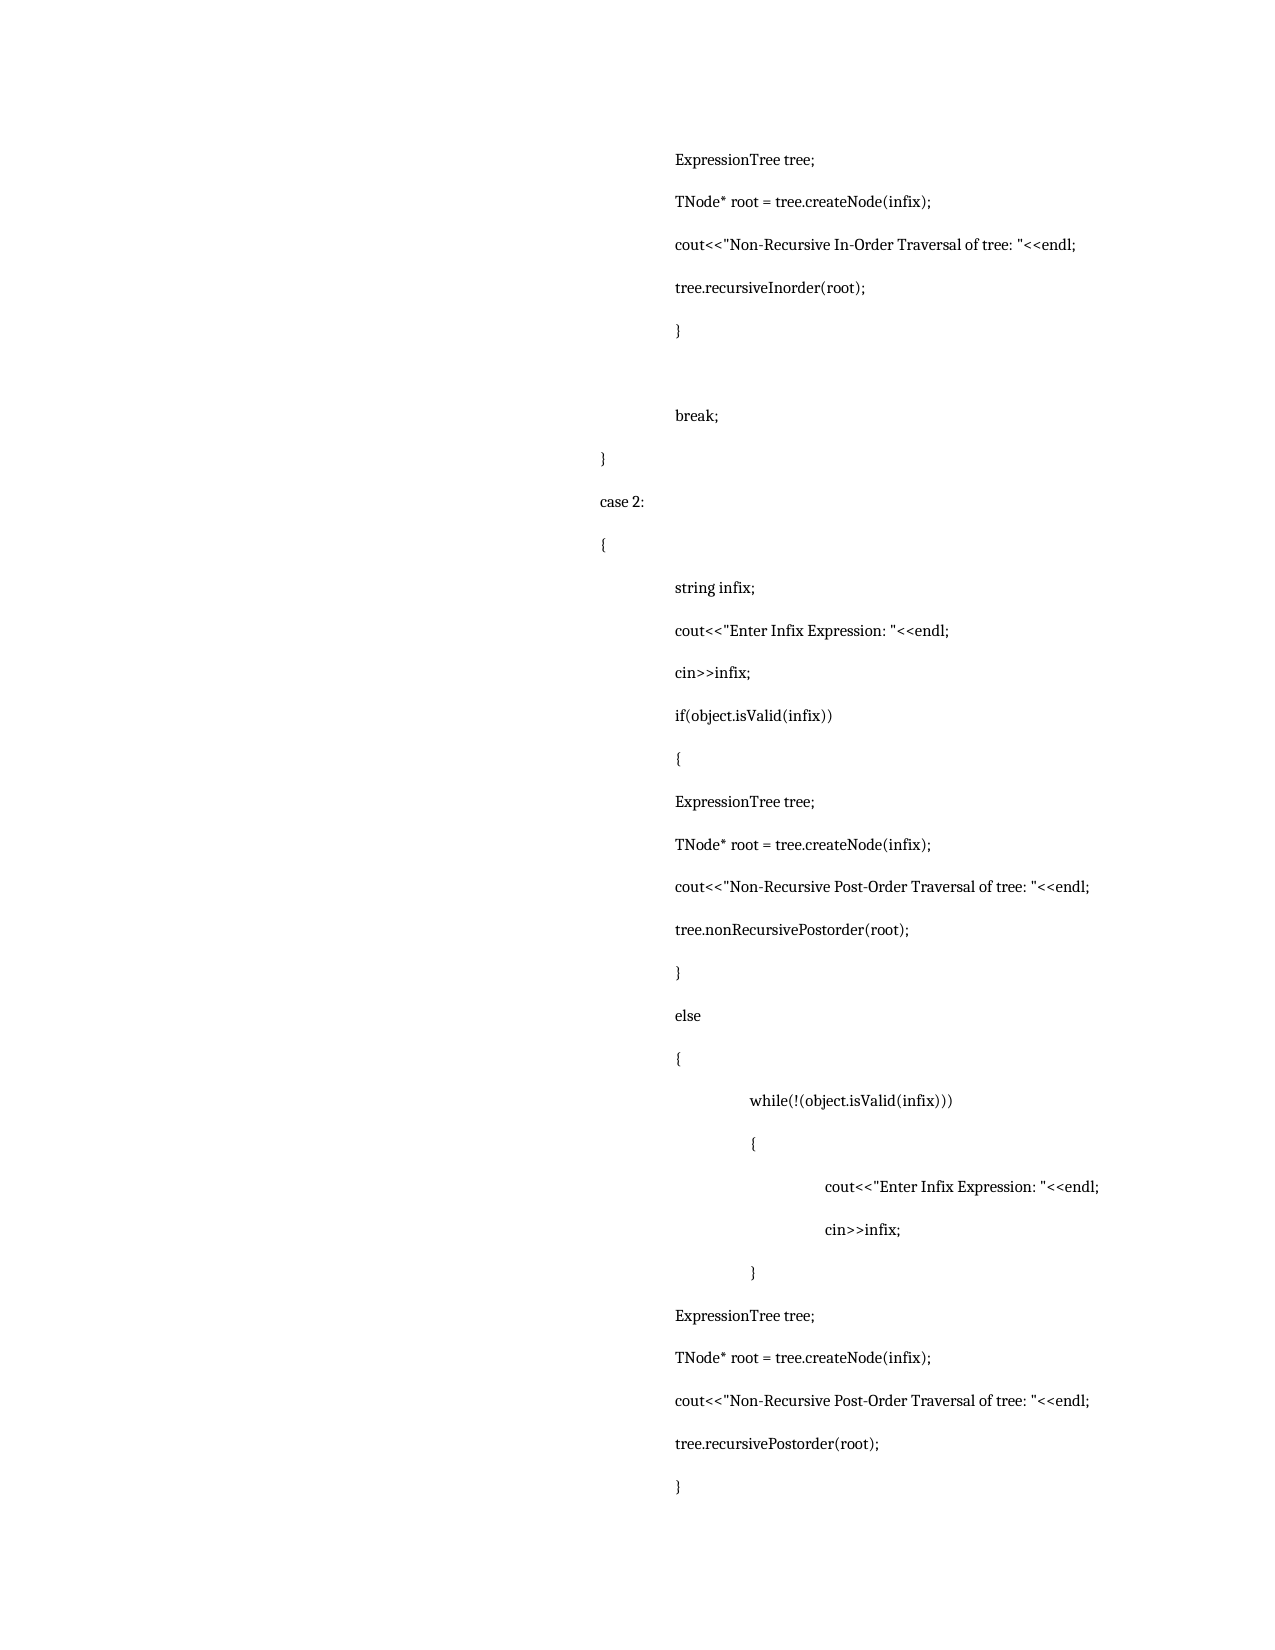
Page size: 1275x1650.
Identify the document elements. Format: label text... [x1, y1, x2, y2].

text ExpressionTree tree; [150, 1306, 1125, 1325]
text case 2: [150, 492, 1125, 512]
text { [150, 1049, 1125, 1068]
text { [150, 535, 1125, 554]
text cout<<"Non-Recursive Post-Order Traversal of tree: "<<endl; [150, 878, 1125, 897]
text else [150, 1006, 1125, 1025]
text tree.nonRecursivePostorder(root); [150, 921, 1125, 940]
text { [150, 1135, 1125, 1154]
text } [150, 450, 1125, 469]
text tree.recursivePostorder(root); [150, 1434, 1125, 1453]
text TNode* root = tree.createNode(infix); [150, 1349, 1125, 1368]
text cout<<"Enter Infix Expression: "<<endl; [150, 1177, 1125, 1197]
text ExpressionTree tree; [150, 792, 1125, 811]
text } [150, 1477, 1125, 1496]
text break; [150, 407, 1125, 426]
text tree.recursiveInorder(root); [150, 278, 1125, 298]
text cout<<"Non-Recursive In-Order Traversal of tree: "<<endl; [150, 236, 1125, 255]
text while(!(object.isValid(infix))) [150, 1092, 1125, 1111]
text { [150, 749, 1125, 768]
text } [150, 321, 1125, 340]
text if(object.isValid(infix)) [150, 707, 1125, 726]
text cout<<"Enter Infix Expression: "<<endl; [150, 621, 1125, 640]
text cin>>infix; [150, 664, 1125, 683]
text string infix; [150, 578, 1125, 597]
text TNode* root = tree.createNode(infix); [150, 835, 1125, 854]
text cin>>infix; [150, 1220, 1125, 1239]
text } [150, 963, 1125, 983]
text ExpressionTree tree; [150, 150, 1125, 169]
text cout<<"Non-Recursive Post-Order Traversal of tree: "<<endl; [150, 1392, 1125, 1411]
text TNode* root = tree.createNode(infix); [150, 193, 1125, 212]
text } [150, 1263, 1125, 1282]
